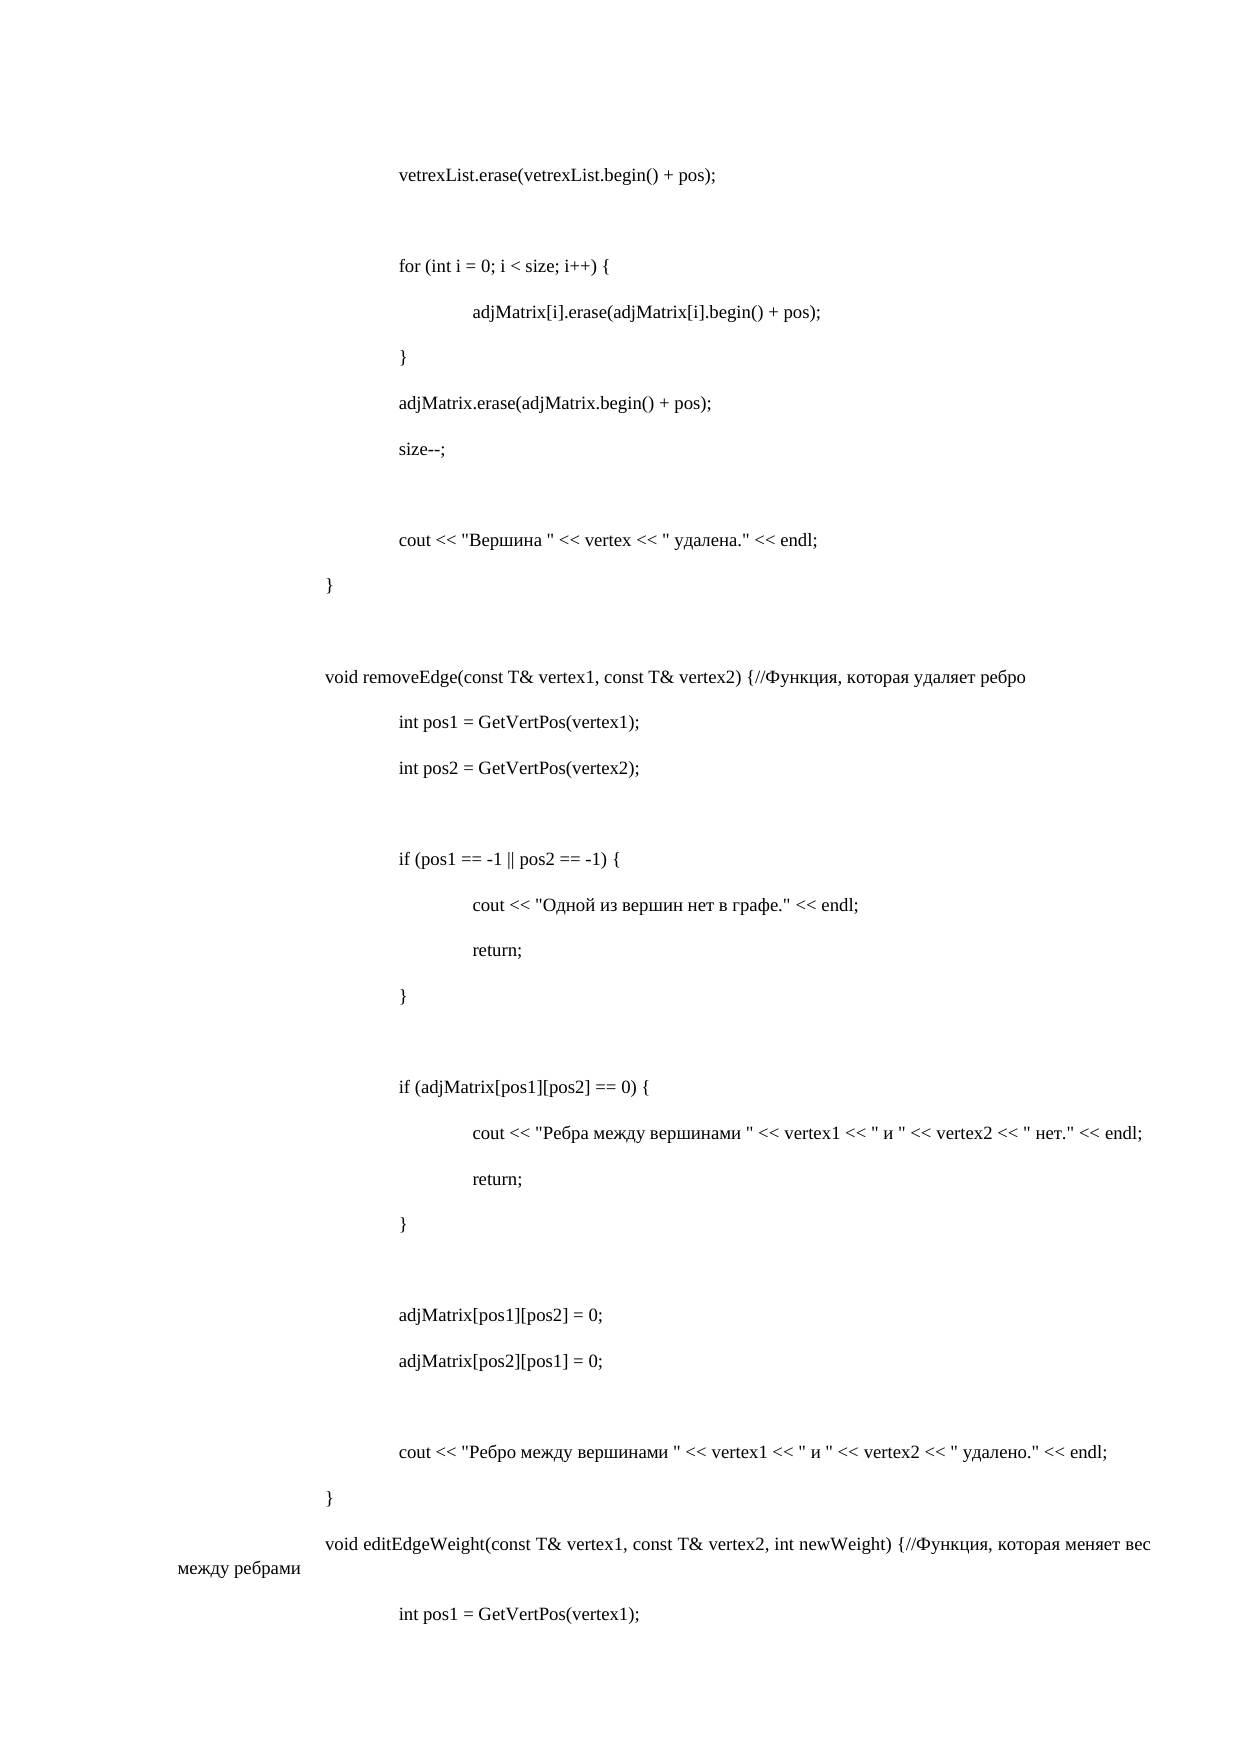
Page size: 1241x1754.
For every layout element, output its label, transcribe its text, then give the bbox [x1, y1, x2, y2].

text void removeEdge(const T& vertex1, const T& vertex2) {//Функция, которая удаляет ребро [177, 666, 1152, 687]
text for (int i = 0; i < size; i++) { [177, 255, 1152, 277]
text vetrexList.erase(vetrexList.begin() + pos); [177, 164, 1152, 185]
text } [177, 574, 1152, 596]
text adjMatrix.erase(adjMatrix.begin() + pos); [177, 392, 1152, 413]
text return; [177, 939, 1152, 961]
text if (adjMatrix[pos1][pos2] == 0) { [177, 1076, 1152, 1098]
text return; [177, 1167, 1152, 1189]
text int pos1 = GetVertPos(vertex1); [177, 711, 1152, 733]
text } [177, 985, 1152, 1007]
text cout << "Ребра между вершинами " << vertex1 << " и " << vertex2 << " нет." << endl; [177, 1122, 1152, 1143]
text cout << "Вершина " << vertex << " удалена." << endl; [177, 529, 1152, 550]
text } [177, 1213, 1152, 1235]
text cout << "Одной из вершин нет в графе." << endl; [177, 894, 1152, 915]
text int pos2 = GetVertPos(vertex2); [177, 757, 1152, 778]
text adjMatrix[i].erase(adjMatrix[i].begin() + pos); [177, 301, 1152, 322]
text cout << "Ребро между вершинами " << vertex1 << " и " << vertex2 << " удалено." << endl; [177, 1441, 1152, 1463]
text adjMatrix[pos2][pos1] = 0; [177, 1350, 1152, 1372]
text } [177, 346, 1152, 368]
text size--; [177, 437, 1152, 459]
text void editEdgeWeight(const T& vertex1, const T& vertex2, int newWeight) {//Функция, которая меняет вес между ребрами [177, 1532, 1152, 1579]
text if (pos1 == -1 || pos2 == -1) { [177, 848, 1152, 870]
text int pos1 = GetVertPos(vertex1); [177, 1603, 1152, 1624]
text } [177, 1487, 1152, 1508]
text adjMatrix[pos1][pos2] = 0; [177, 1304, 1152, 1326]
